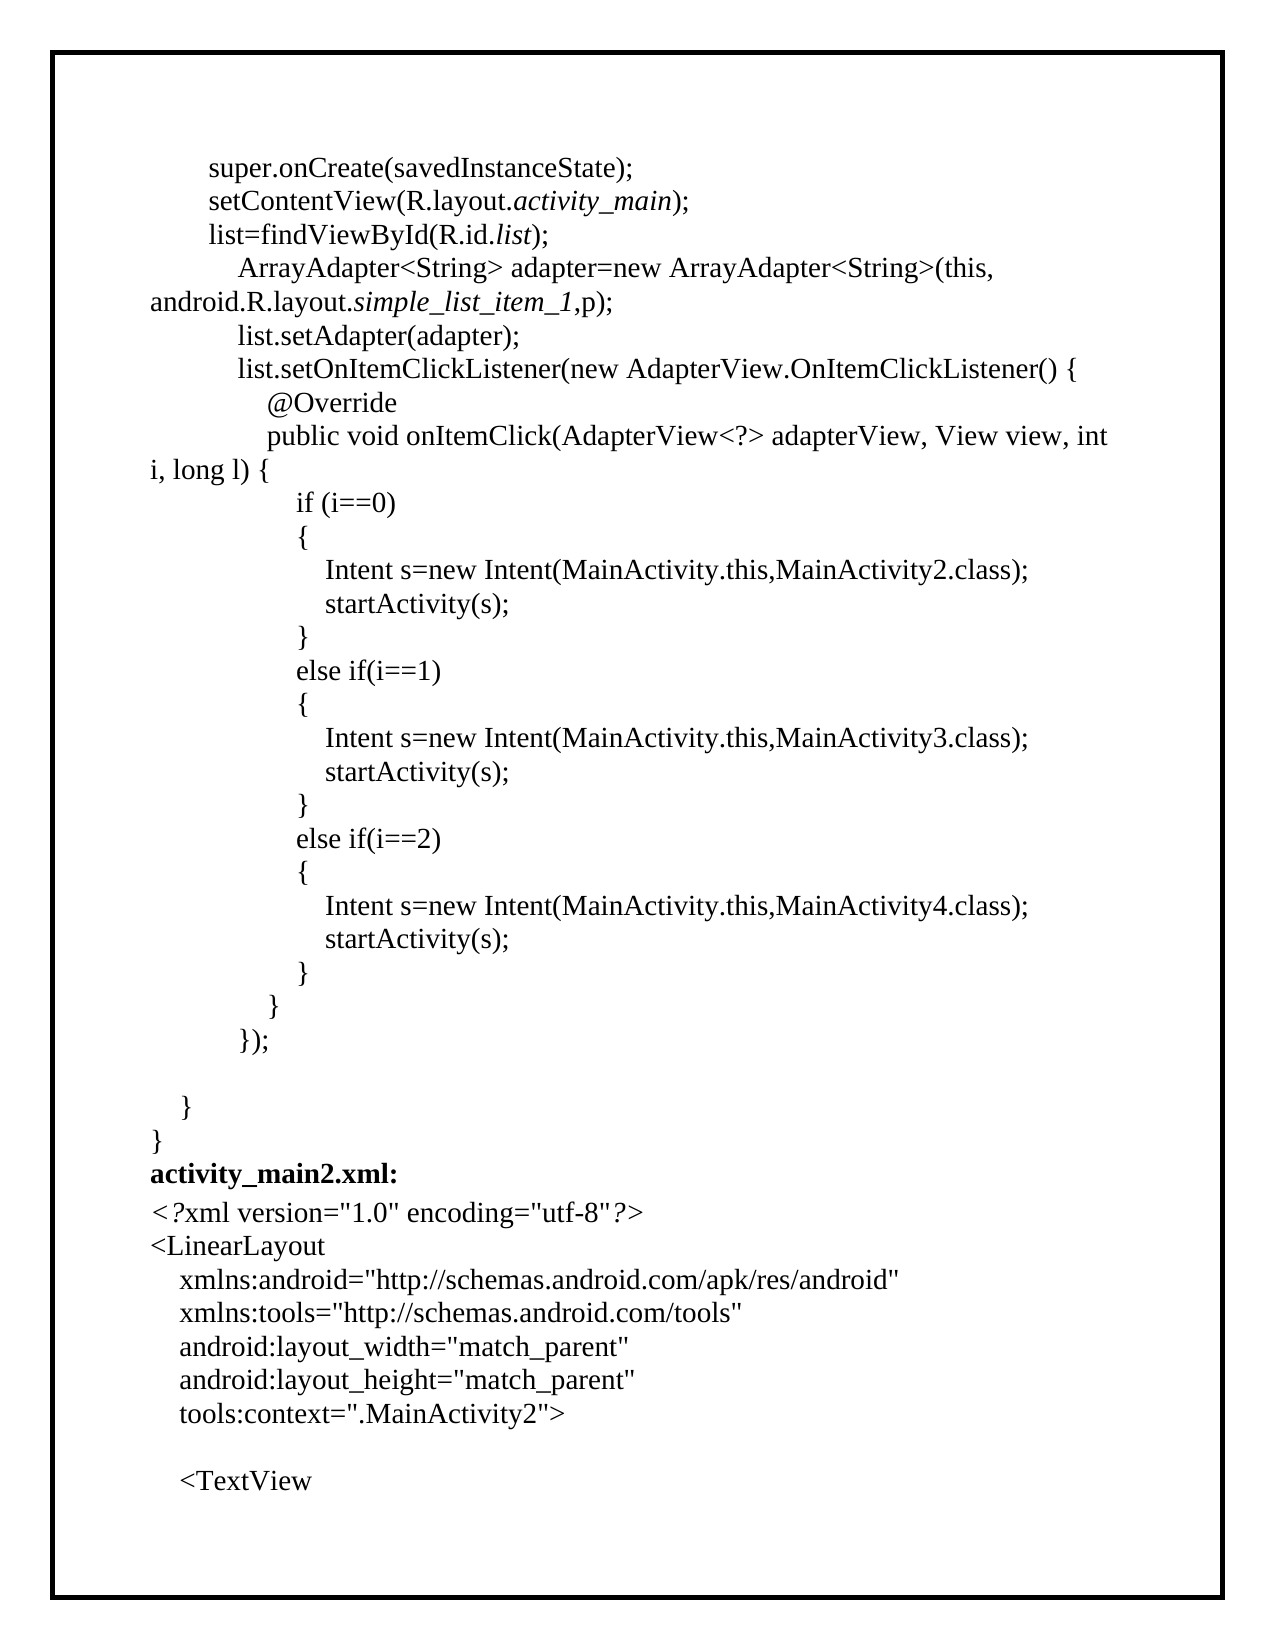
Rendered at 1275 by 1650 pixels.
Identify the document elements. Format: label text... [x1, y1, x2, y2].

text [150, 150, 1125, 1156]
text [150, 1195, 1125, 1497]
text activity_main2.xml: [150, 1156, 1125, 1190]
